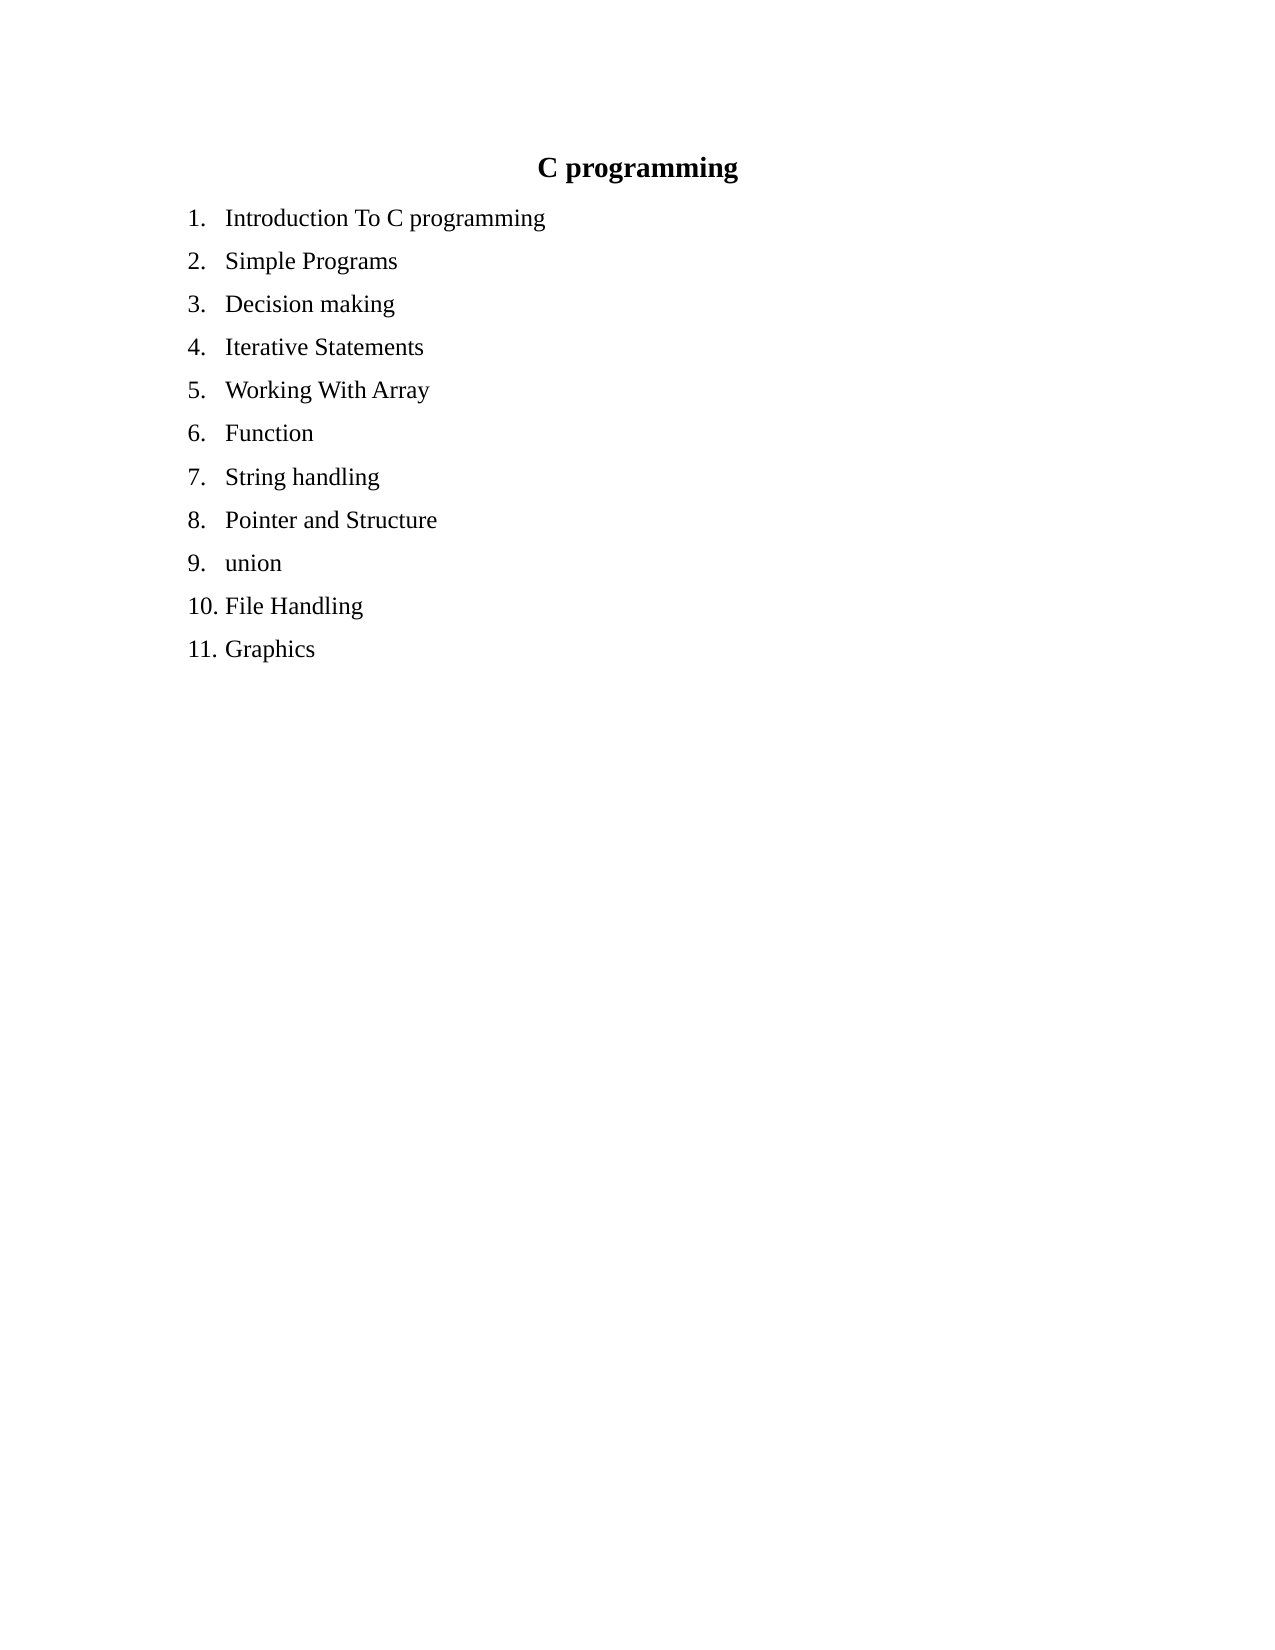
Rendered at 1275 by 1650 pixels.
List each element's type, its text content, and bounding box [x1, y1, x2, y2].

list Decision making [187, 289, 1125, 318]
list Simple Programs [187, 246, 1125, 275]
list File Handling [187, 591, 1125, 620]
list Graphics [187, 634, 1125, 663]
text C programming [150, 150, 1125, 183]
list String handling [187, 462, 1125, 490]
list Iterative Statements [187, 332, 1125, 361]
list Pointer and Structure [187, 505, 1125, 533]
list Introduction To C programming [187, 203, 1125, 232]
list Working With Array [187, 375, 1125, 404]
list union [187, 548, 1125, 577]
list Function [187, 418, 1125, 447]
